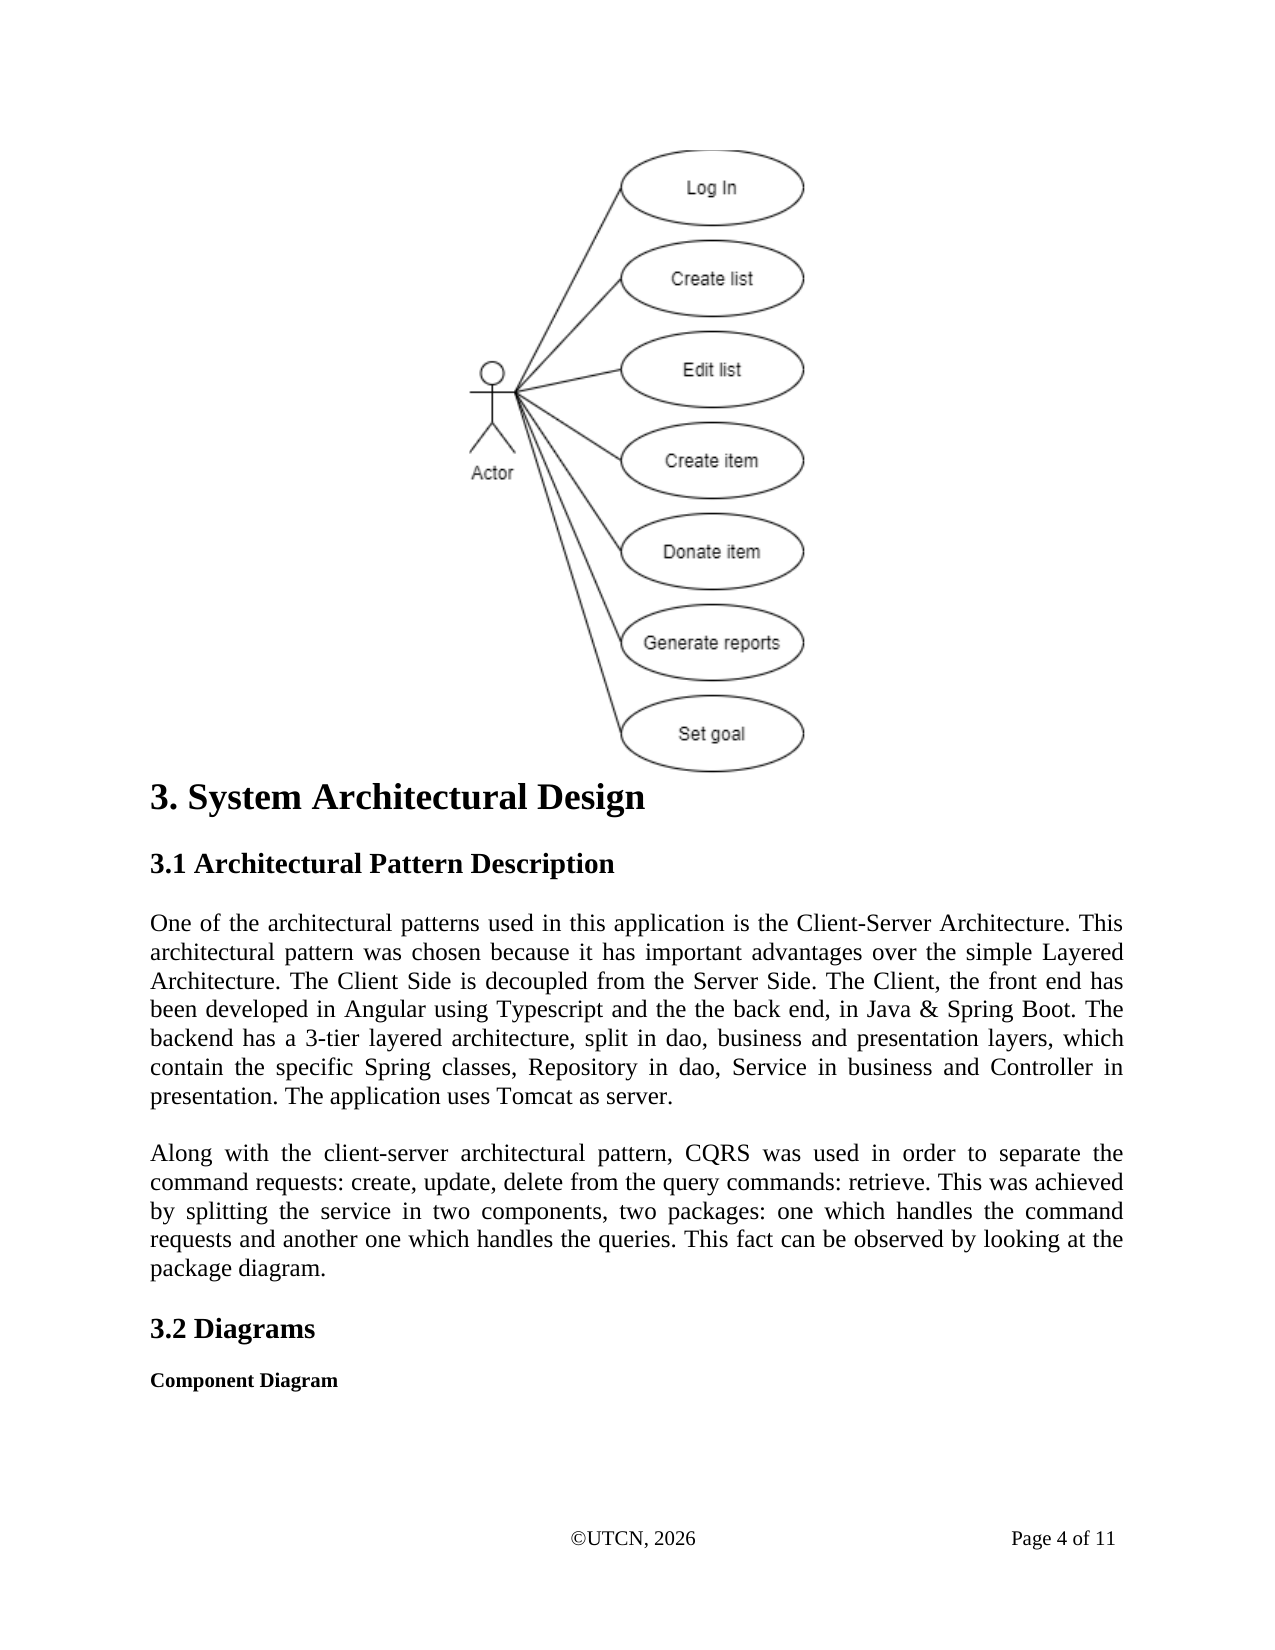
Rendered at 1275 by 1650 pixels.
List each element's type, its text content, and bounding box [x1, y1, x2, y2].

text One of the architectural patterns used in this application is the Client-Server Architecture. This architectural pattern was chosen because it has important advantages over the simple Layered Architecture. The Client Side is decoupled from the Server Side. The Client, the front end has been developed in Angular using Typescript and the the back end, in Java & Spring Boot. The backend has a 3-tier layered architecture, split in dao, business and presentation layers, which contain the specific Spring classes, Repository in dao, Service in business and Controller in presentation. The application uses Tomcat as server. [150, 908, 1125, 1109]
title 3. System Architectural Design [150, 774, 1125, 817]
text Component Diagram [150, 1368, 1125, 1392]
text 3.2 Diagrams [150, 1311, 1125, 1344]
picture [469, 150, 806, 774]
text Along with the client-server architectural pattern, CQRS was used in order to separate the command requests: create, update, delete from the query commands: retrieve. This was achieved by splitting the service in two components, two packages: one which handles the command requests and another one which handles the queries. This fact can be observed by looking at the package diagram. [150, 1138, 1125, 1282]
text 3.1 Architectural Pattern Description [150, 846, 1125, 879]
